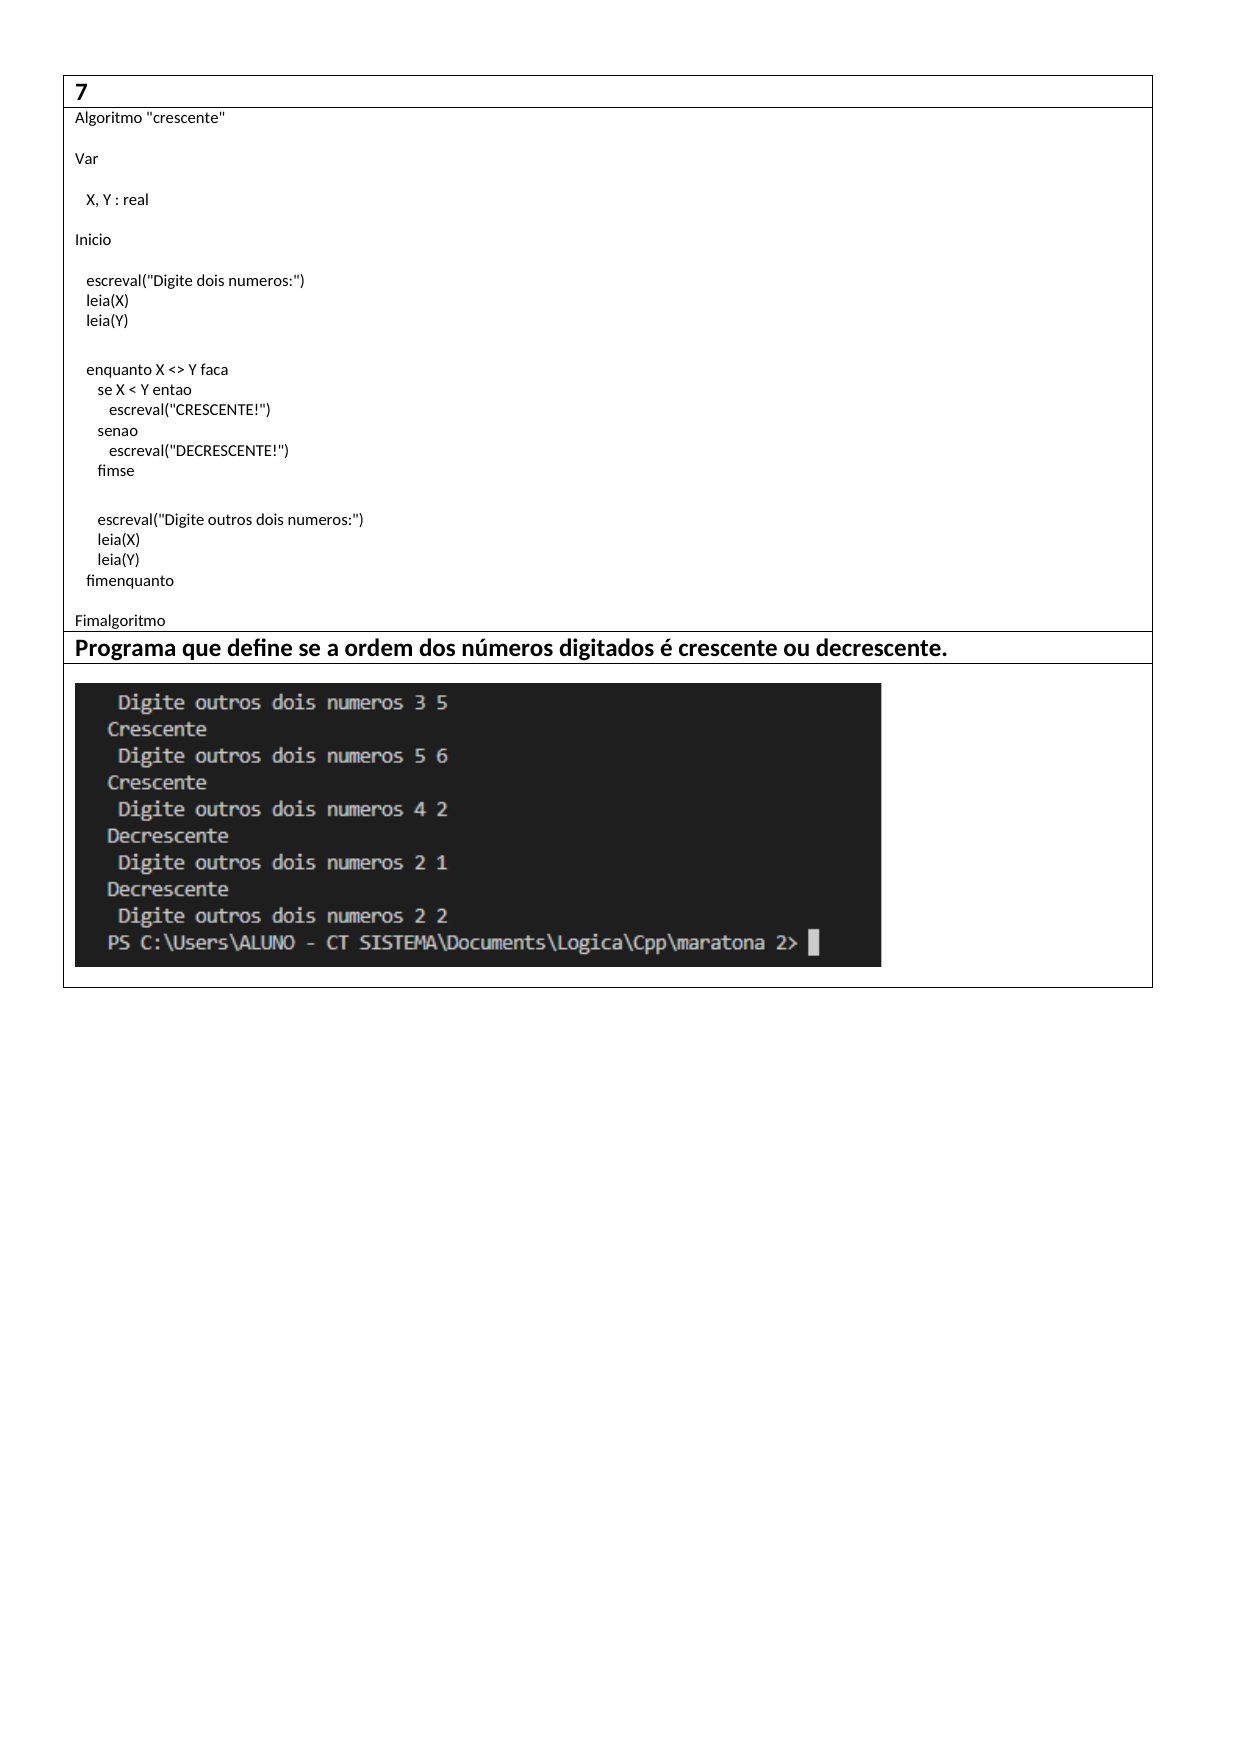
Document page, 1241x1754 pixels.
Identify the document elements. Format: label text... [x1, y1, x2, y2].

table_cell Programa que define se a ordem dos números digitados é crescente ou decrescente. [64, 632, 1152, 662]
table_header 7 [64, 76, 1152, 107]
picture [75, 683, 882, 967]
table_cell [64, 664, 1152, 987]
table_cell Algoritmo "crescente" Var X, Y : real Inicio escreval("Digite dois numeros:") leia(X) leia(Y) enquanto X <> Y faca se X < Y entao escreval("CRESCENTE!") senao escreval("DECRESCENTE!") fimse escreval("Digite outros dois numeros:") leia(X) leia(Y) fimenquanto Fimalgoritmo [64, 108, 1152, 631]
